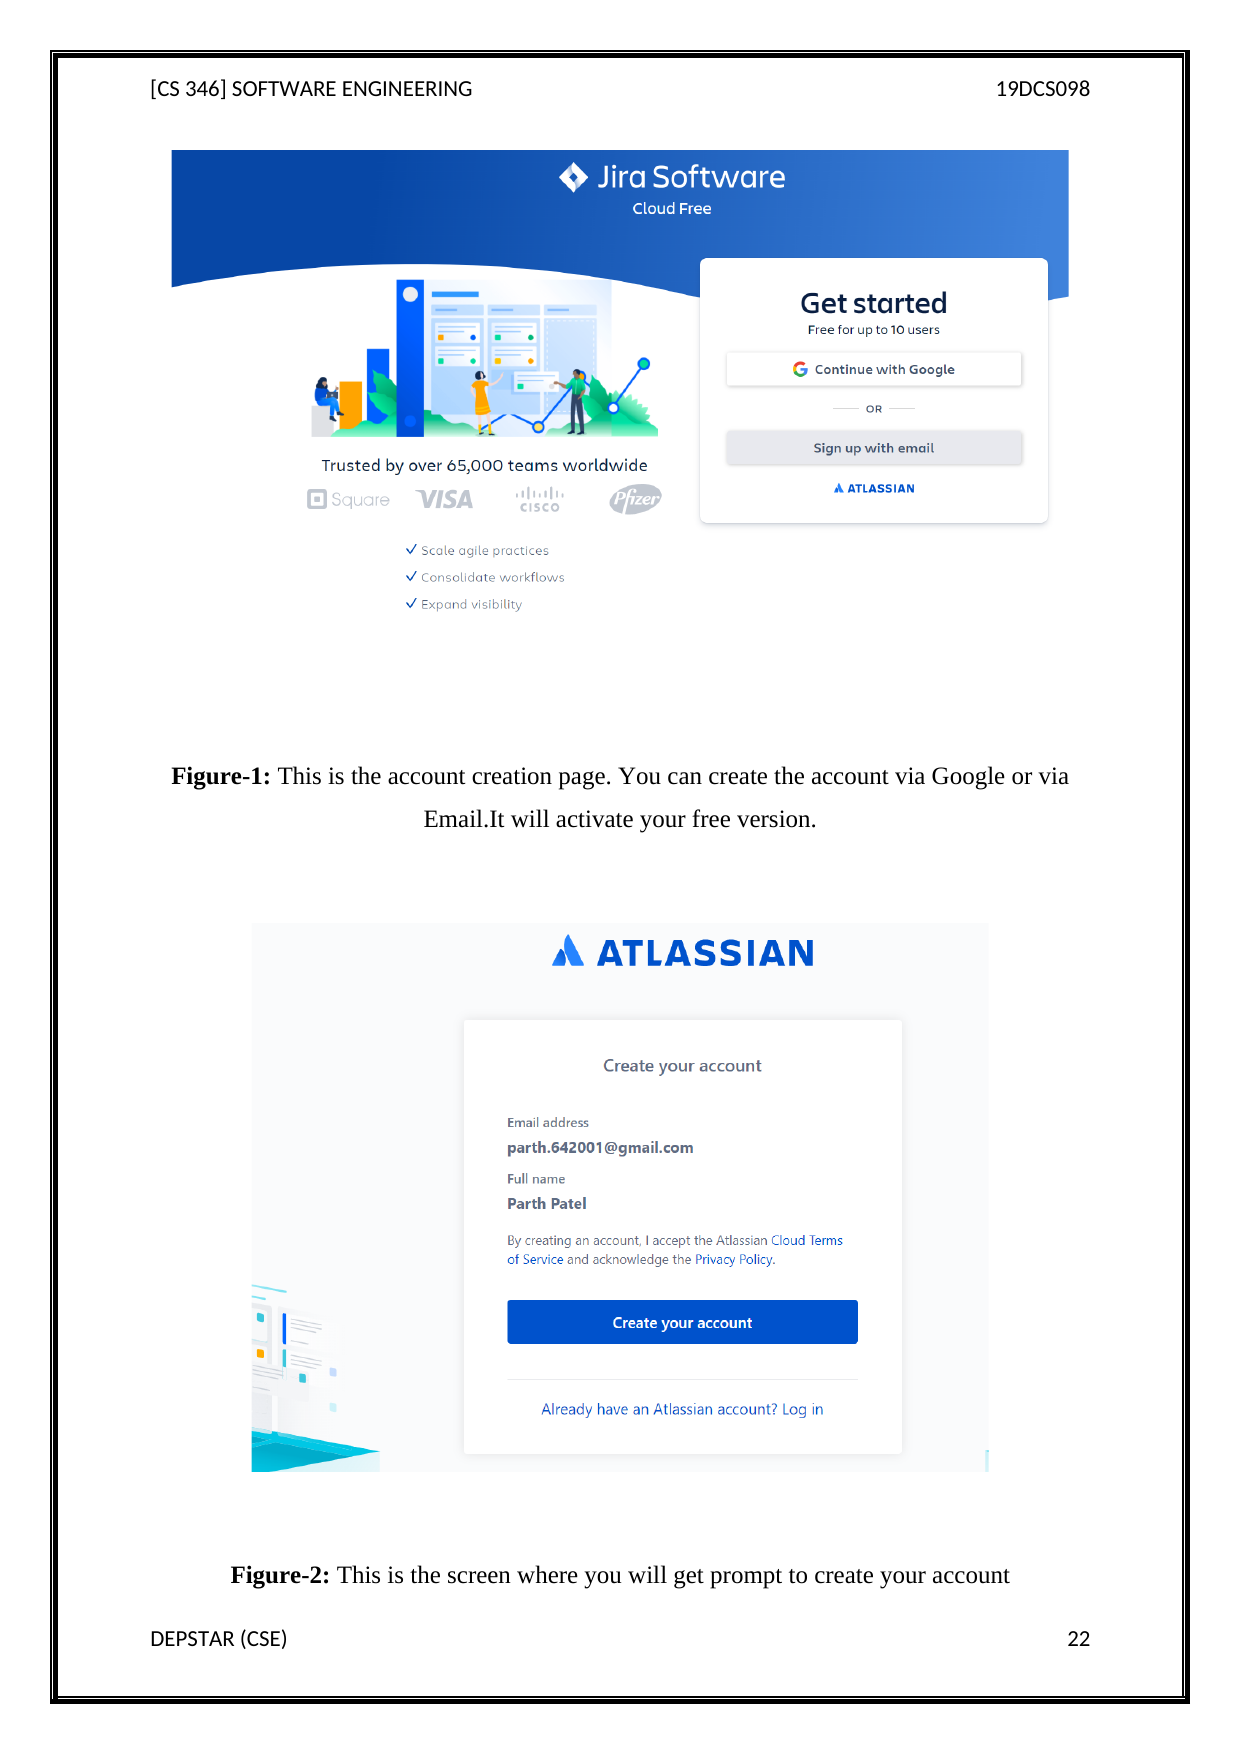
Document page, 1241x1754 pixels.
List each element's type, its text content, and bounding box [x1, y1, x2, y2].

picture [171, 150, 1069, 614]
text Figure-2: This is the screen where you will get prompt to create your account [150, 1561, 1090, 1589]
text Figure-1: This is the account creation page. You can create the account via Google or via Email.It will activate your free version. [150, 761, 1090, 833]
picture [251, 923, 989, 1472]
